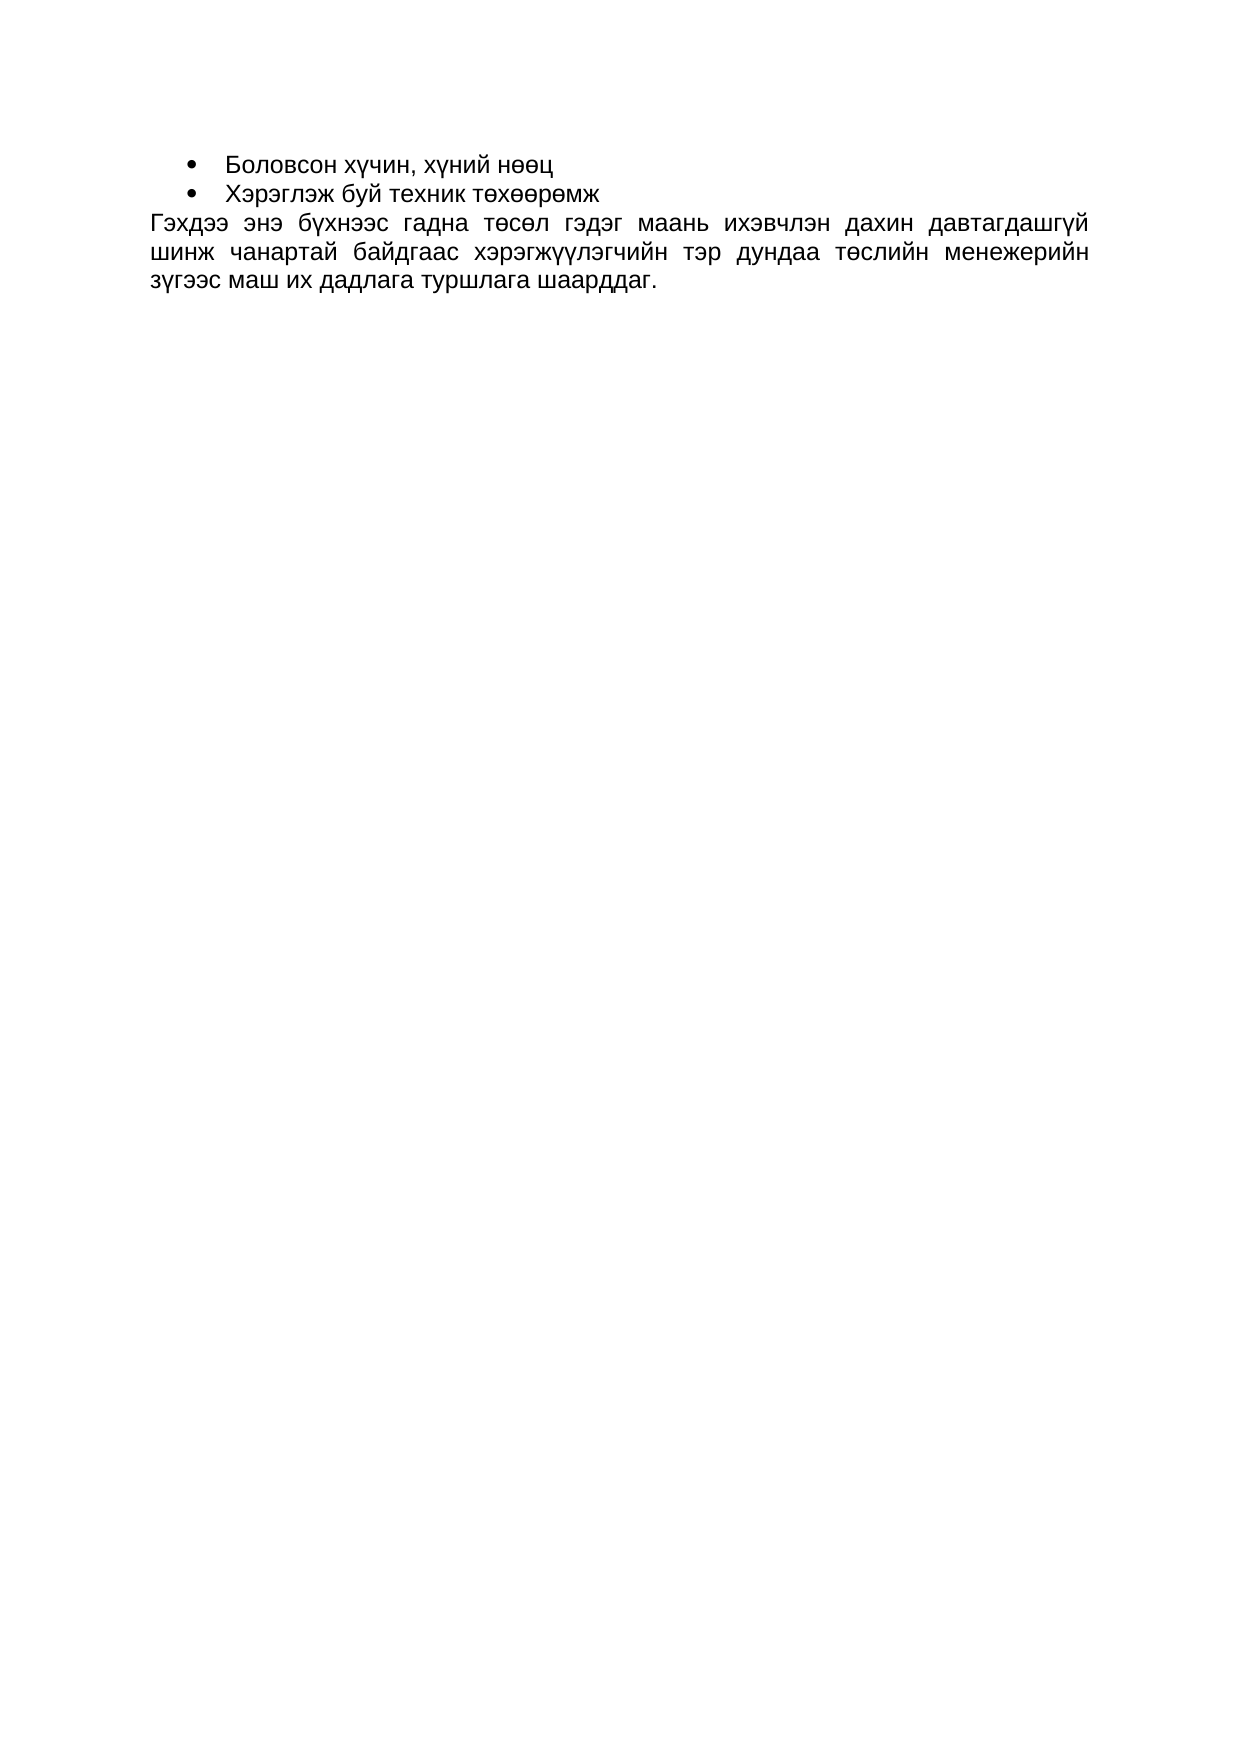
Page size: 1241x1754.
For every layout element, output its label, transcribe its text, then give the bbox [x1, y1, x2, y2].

list Боловсон хүчин, хүний нөөц [187, 150, 1090, 179]
text Гэхдээ энэ бүхнээс гадна төсөл гэдэг маань ихэвчлэн дахин давтагдашгүй шинж чанартай байдгаас хэрэгжүүлэгчийн тэр дундаа төслийн менежерийн зүгээс маш их дадлага туршлага шаарддаг. [150, 208, 1090, 294]
list Хэрэглэж буй техник төхөөрөмж [187, 179, 1090, 208]
